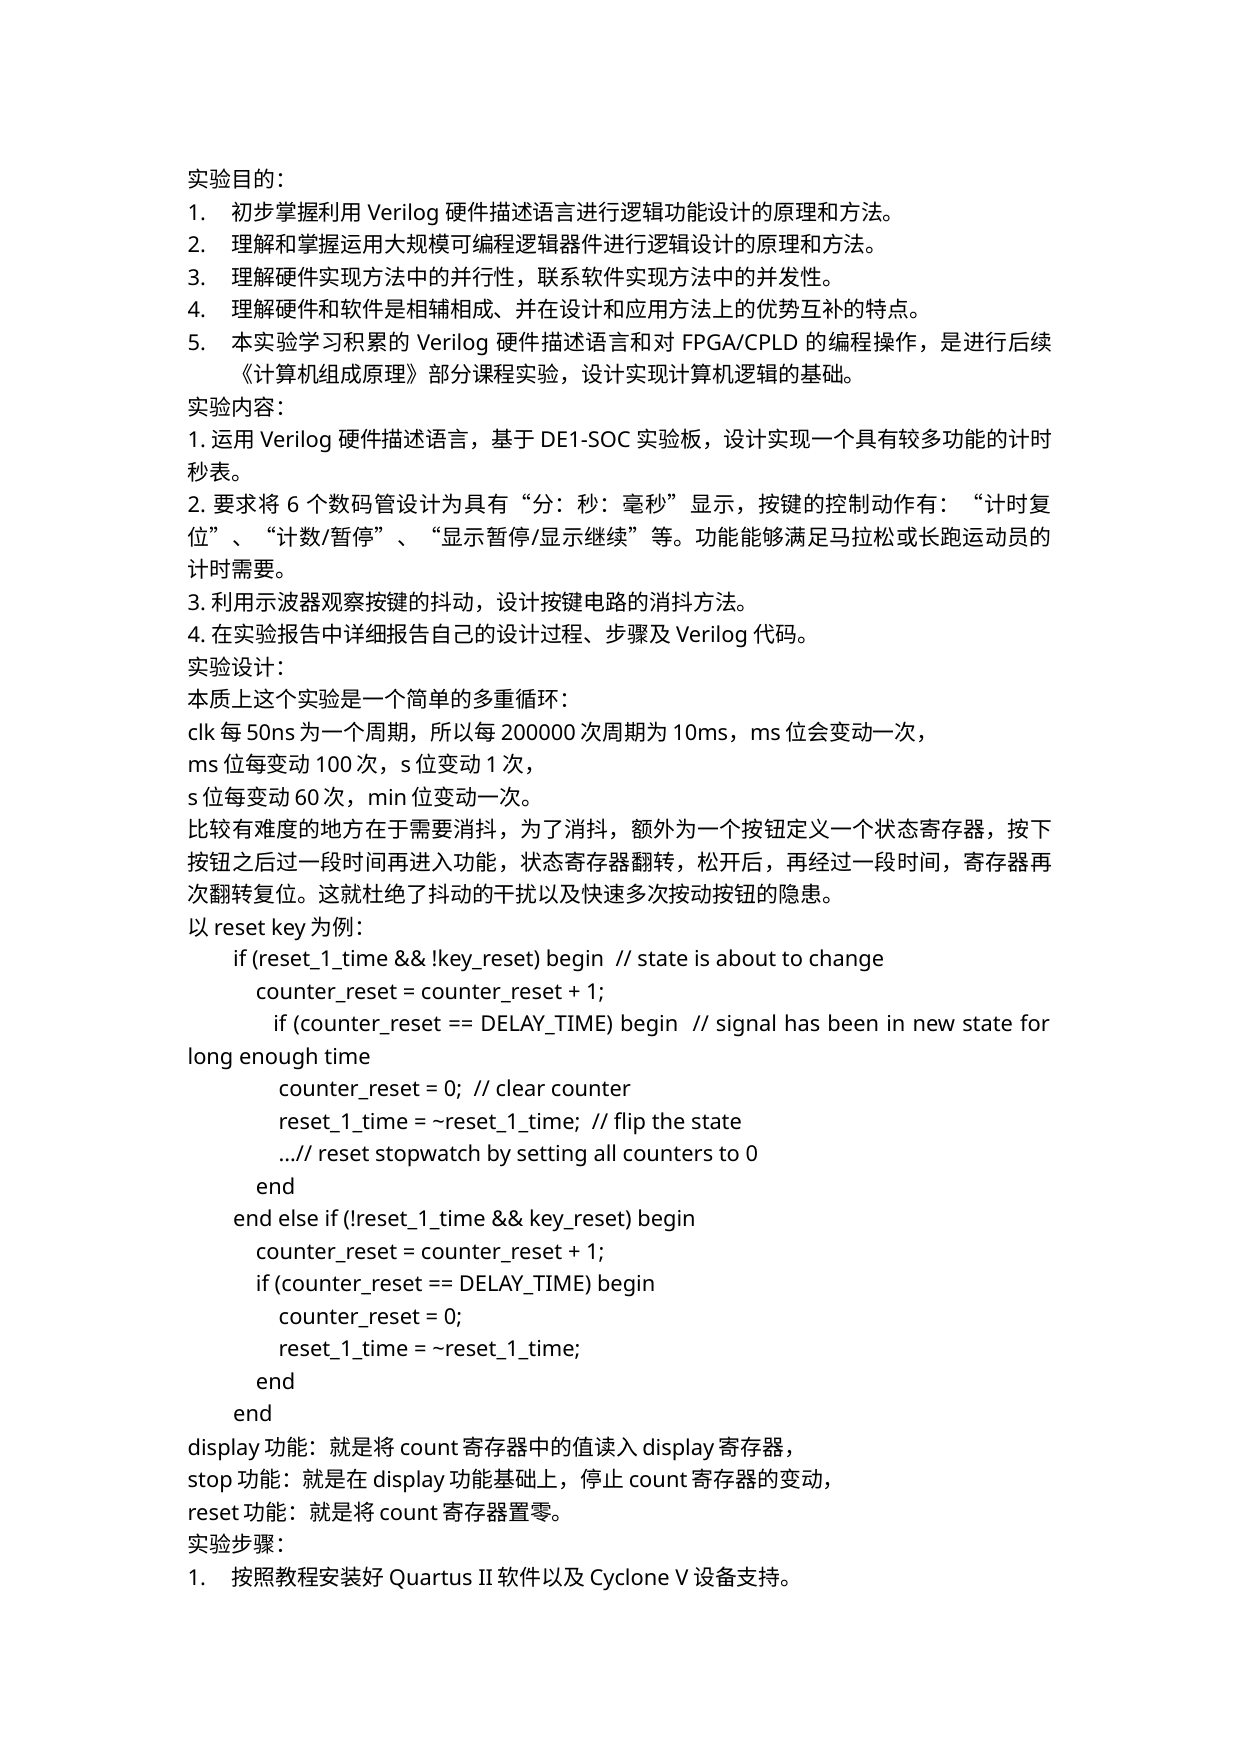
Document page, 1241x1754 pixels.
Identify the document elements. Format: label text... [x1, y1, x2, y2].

text end else if (!reset_1_time && key_reset) begin [187, 1202, 1053, 1234]
text if (counter_reset == DELAY_TIME) begin // signal has been in new state for long enough time [187, 1007, 1053, 1072]
text reset_1_time = ~reset_1_time; // flip the state [187, 1104, 1053, 1137]
text ms位每变动100次，s位变动1次， [187, 747, 1053, 779]
text counter_reset = counter_reset + 1; [187, 974, 1053, 1007]
text s位每变动60次，min位变动一次。 [187, 779, 1053, 812]
text 4. 在实验报告中详细报告自己的设计过程、步骤及 Verilog 代码。 [187, 617, 1053, 649]
list 初步掌握利用 Verilog 硬件描述语言进行逻辑功能设计的原理和方法。 [187, 194, 1053, 227]
text 比较有难度的地方在于需要消抖，为了消抖，额外为一个按钮定义一个状态寄存器，按下按钮之后过一段时间再进入功能，状态寄存器翻转，松开后，再经过一段时间，寄存器再次翻转复位。这就杜绝了抖动的干扰以及快速多次按动按钮的隐患。 [187, 812, 1053, 909]
text counter_reset = 0; // clear counter [187, 1072, 1053, 1104]
text 实验目的： [187, 162, 1053, 194]
list 理解硬件和软件是相辅相成、并在设计和应用方法上的优势互补的特点。 [187, 292, 1053, 324]
list 本实验学习积累的 Verilog 硬件描述语言和对 FPGA/CPLD 的编程操作，是进行后续《计算机组成原理》部分课程实验，设计实现计算机逻辑的基础。 [187, 324, 1053, 389]
text 1. 运用 Verilog 硬件描述语言，基于 DE1-SOC 实验板，设计实现一个具有较多功能的计时秒表。 [187, 422, 1053, 487]
list 按照教程安装好Quartus II软件以及Cyclone V设备支持。 [187, 1559, 1053, 1592]
text 2. 要求将 6 个数码管设计为具有“分：秒：毫秒”显示，按键的控制动作有：“计时复位”、“计数/暂停”、“显示暂停/显示继续”等。功能能够满足马拉松或长跑运动员的计时需要。 [187, 487, 1053, 584]
text if (reset_1_time && !key_reset) begin // state is about to change [187, 942, 1053, 974]
text counter_reset = counter_reset + 1; [187, 1234, 1053, 1267]
text 实验内容： [187, 389, 1053, 422]
list 理解硬件实现方法中的并行性，联系软件实现方法中的并发性。 [187, 259, 1053, 292]
text counter_reset = 0; [187, 1299, 1053, 1332]
list 理解和掌握运用大规模可编程逻辑器件进行逻辑设计的原理和方法。 [187, 227, 1053, 259]
text reset功能：就是将count寄存器置零。 [187, 1494, 1053, 1527]
text 以reset key为例： [187, 909, 1053, 942]
text clk每50ns为一个周期，所以每200000次周期为10ms，ms位会变动一次， [187, 714, 1053, 747]
text 实验步骤： [187, 1527, 1053, 1559]
text reset_1_time = ~reset_1_time; [187, 1332, 1053, 1364]
text if (counter_reset == DELAY_TIME) begin [187, 1267, 1053, 1299]
text …// reset stopwatch by setting all counters to 0 [187, 1137, 1053, 1169]
text 3. 利用示波器观察按键的抖动，设计按键电路的消抖方法。 [187, 584, 1053, 617]
text 实验设计： [187, 649, 1053, 682]
text end [187, 1397, 1053, 1429]
text stop功能：就是在display功能基础上，停止count寄存器的变动， [187, 1462, 1053, 1494]
text end [187, 1364, 1053, 1397]
text display功能：就是将count寄存器中的值读入display寄存器， [187, 1429, 1053, 1462]
text end [187, 1169, 1053, 1202]
text 本质上这个实验是一个简单的多重循环： [187, 682, 1053, 714]
